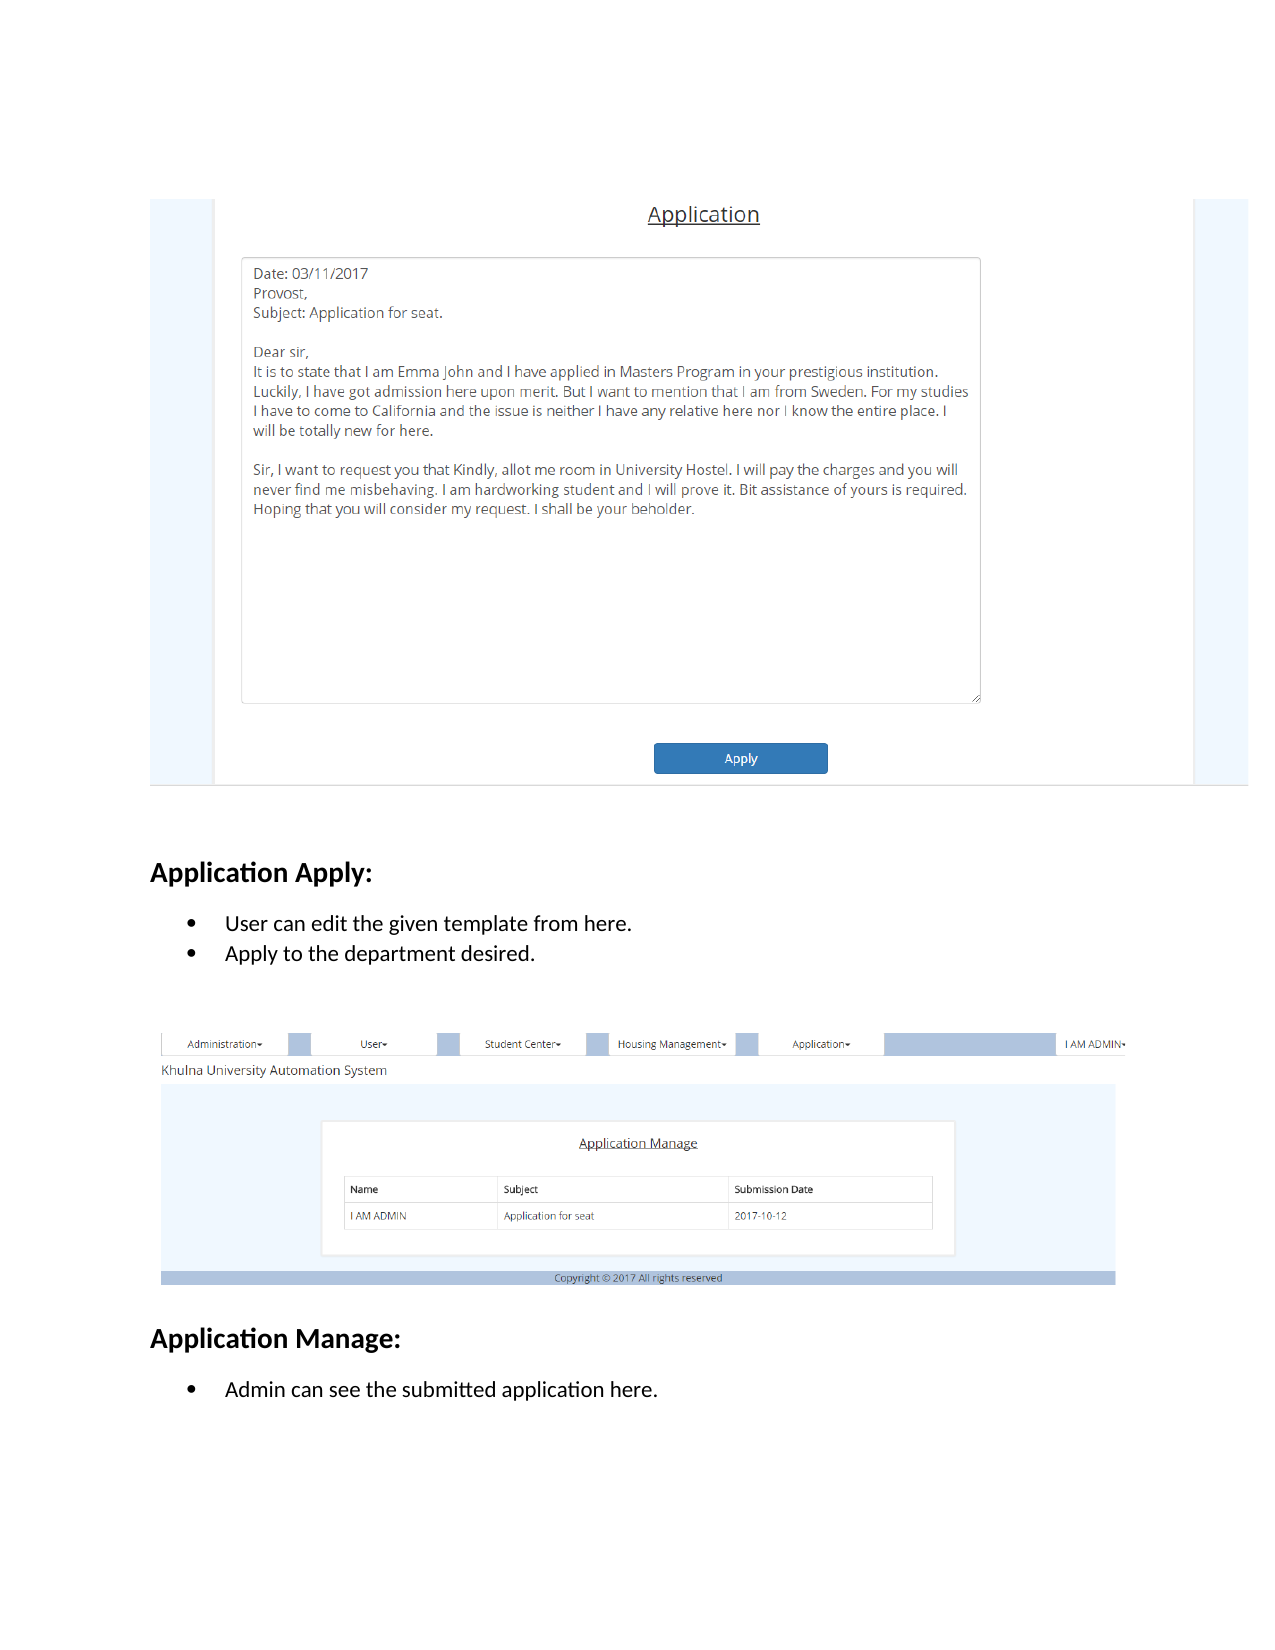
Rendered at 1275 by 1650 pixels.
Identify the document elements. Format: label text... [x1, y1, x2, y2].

picture [150, 199, 1249, 786]
list Admin can see the submitted application here. [187, 1376, 1125, 1404]
text Application Apply: [150, 854, 1125, 890]
list User can edit the given template from here. [187, 909, 1125, 937]
list Apply to the department desired. [187, 939, 1125, 968]
text Application Manage: [150, 1321, 1125, 1356]
picture [150, 1033, 1125, 1302]
